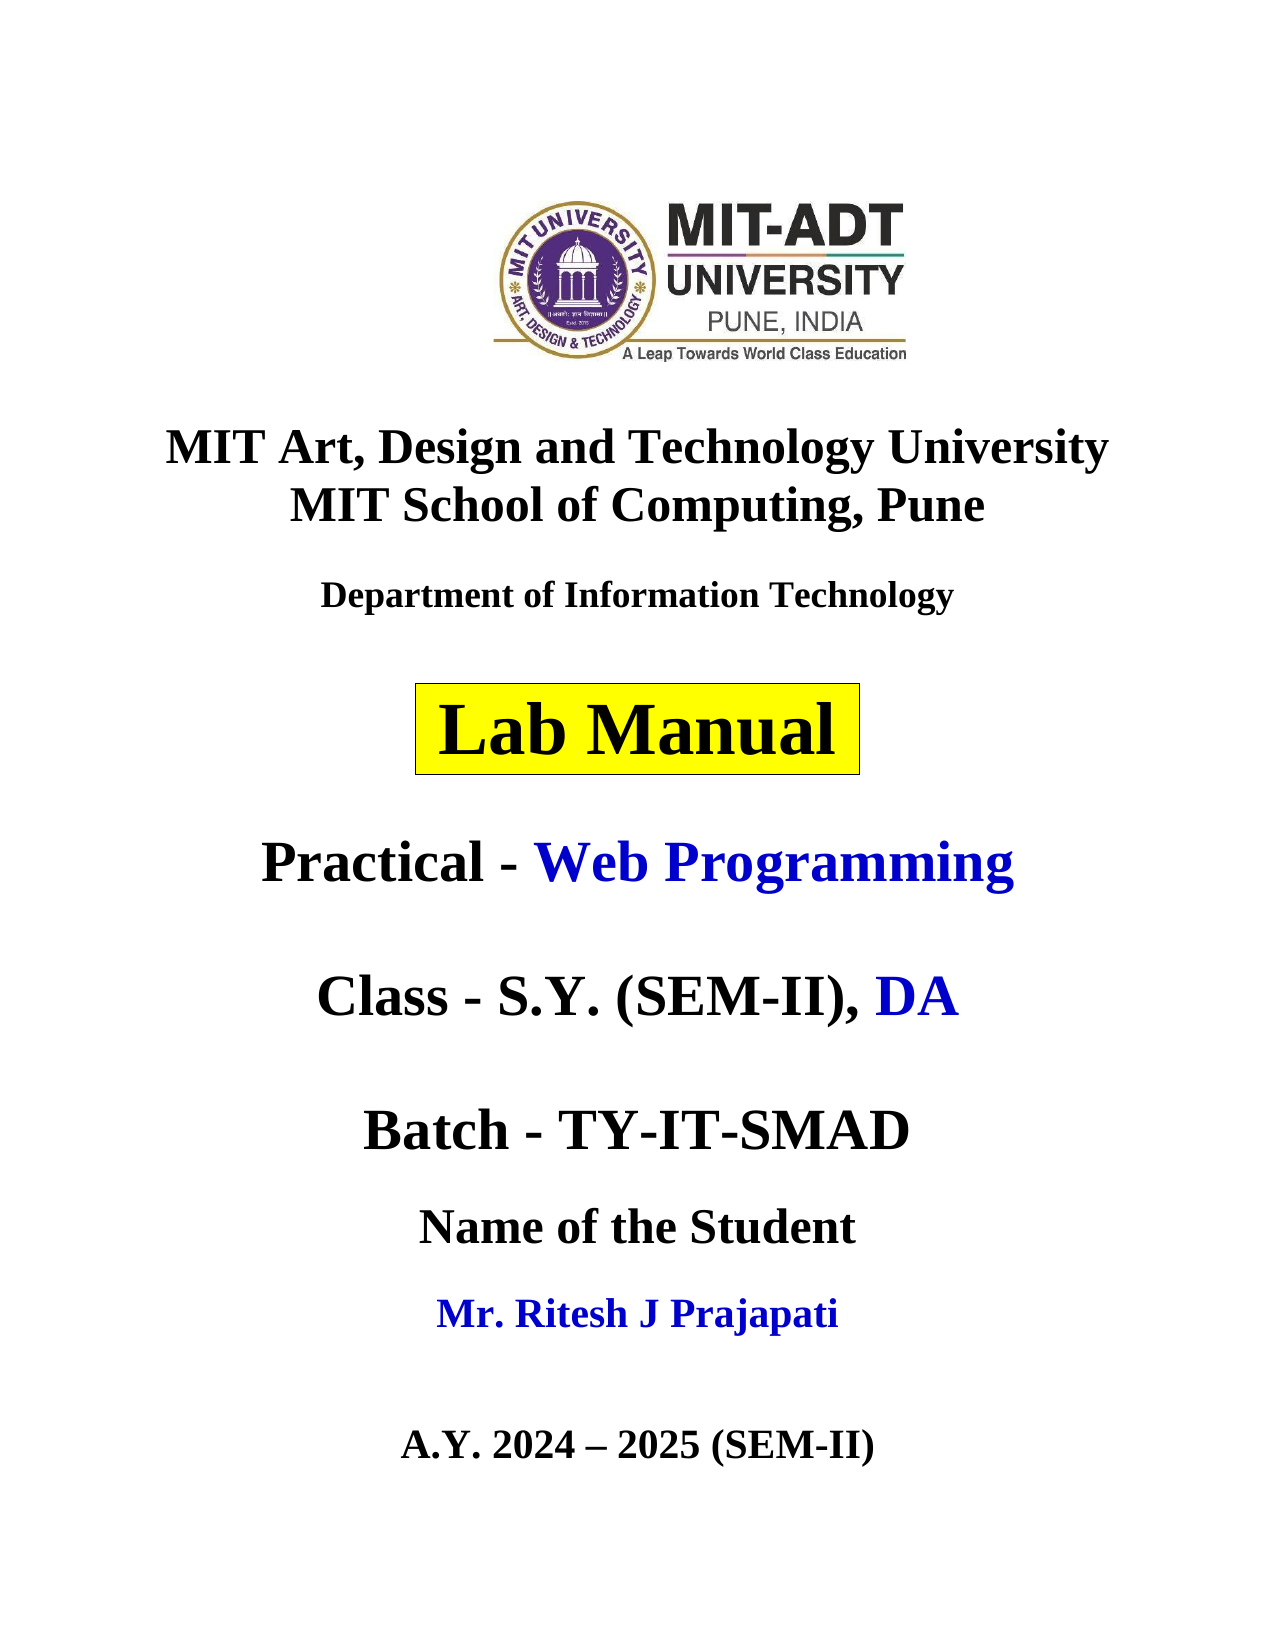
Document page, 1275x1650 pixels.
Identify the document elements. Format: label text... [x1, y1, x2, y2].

text Department of Information Technology [150, 573, 1125, 616]
text A.Y. 2024 – 2025 (SEM-II) [150, 1419, 1125, 1467]
subtitle Batch - TY-IT-SMAD [150, 1095, 1125, 1162]
subtitle Mr. Ritesh J Prajapati [150, 1288, 1125, 1336]
subtitle Class - S.Y. (SEM-II), DA [150, 961, 1125, 1028]
text MIT School of Computing, Pune [150, 474, 1125, 532]
text MIT Art, Design and Technology University [150, 417, 1125, 474]
subtitle Name of the Student [150, 1197, 1125, 1255]
table_header Lab Manual [416, 684, 859, 774]
picture [493, 201, 906, 362]
subtitle Practical - Web Programming [150, 827, 1125, 894]
